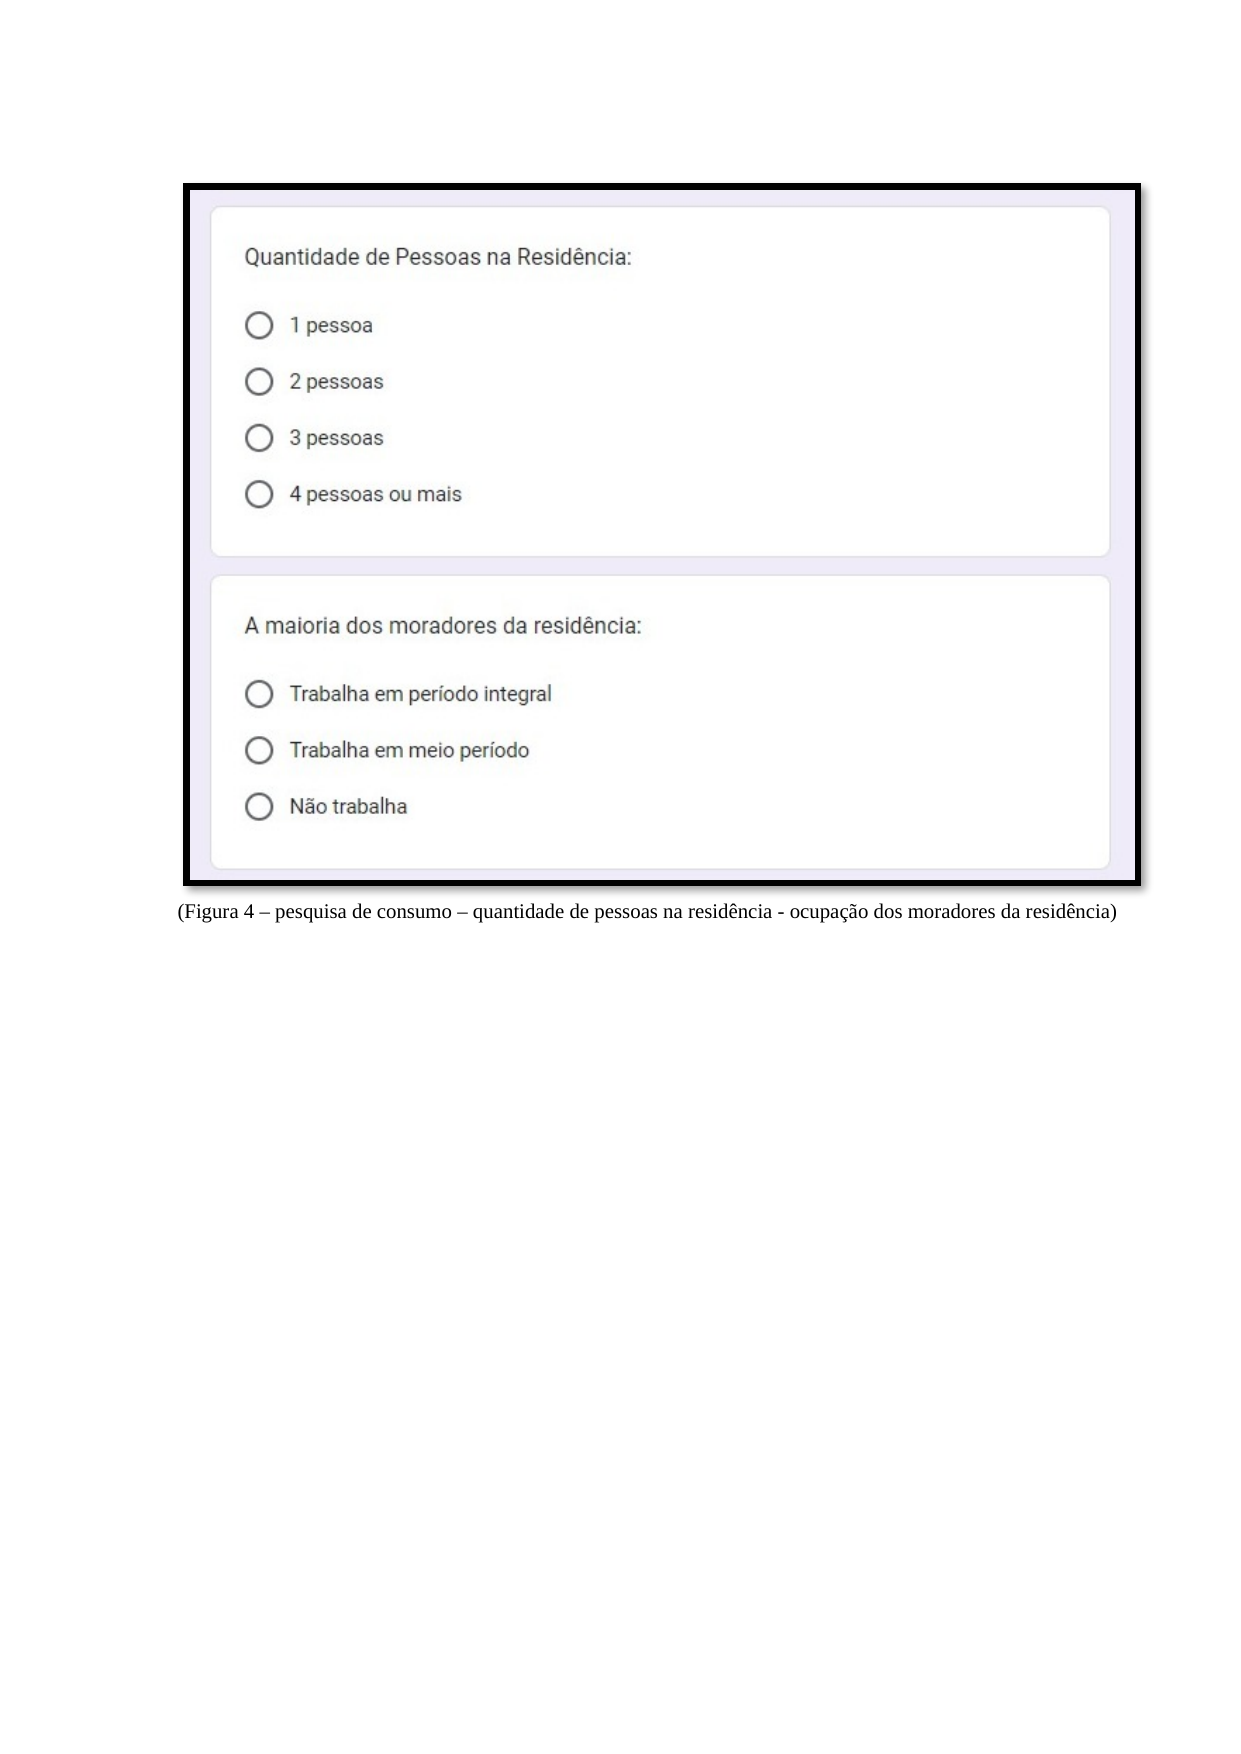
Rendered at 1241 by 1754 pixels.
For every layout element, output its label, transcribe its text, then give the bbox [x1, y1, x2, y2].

picture [190, 190, 1135, 880]
